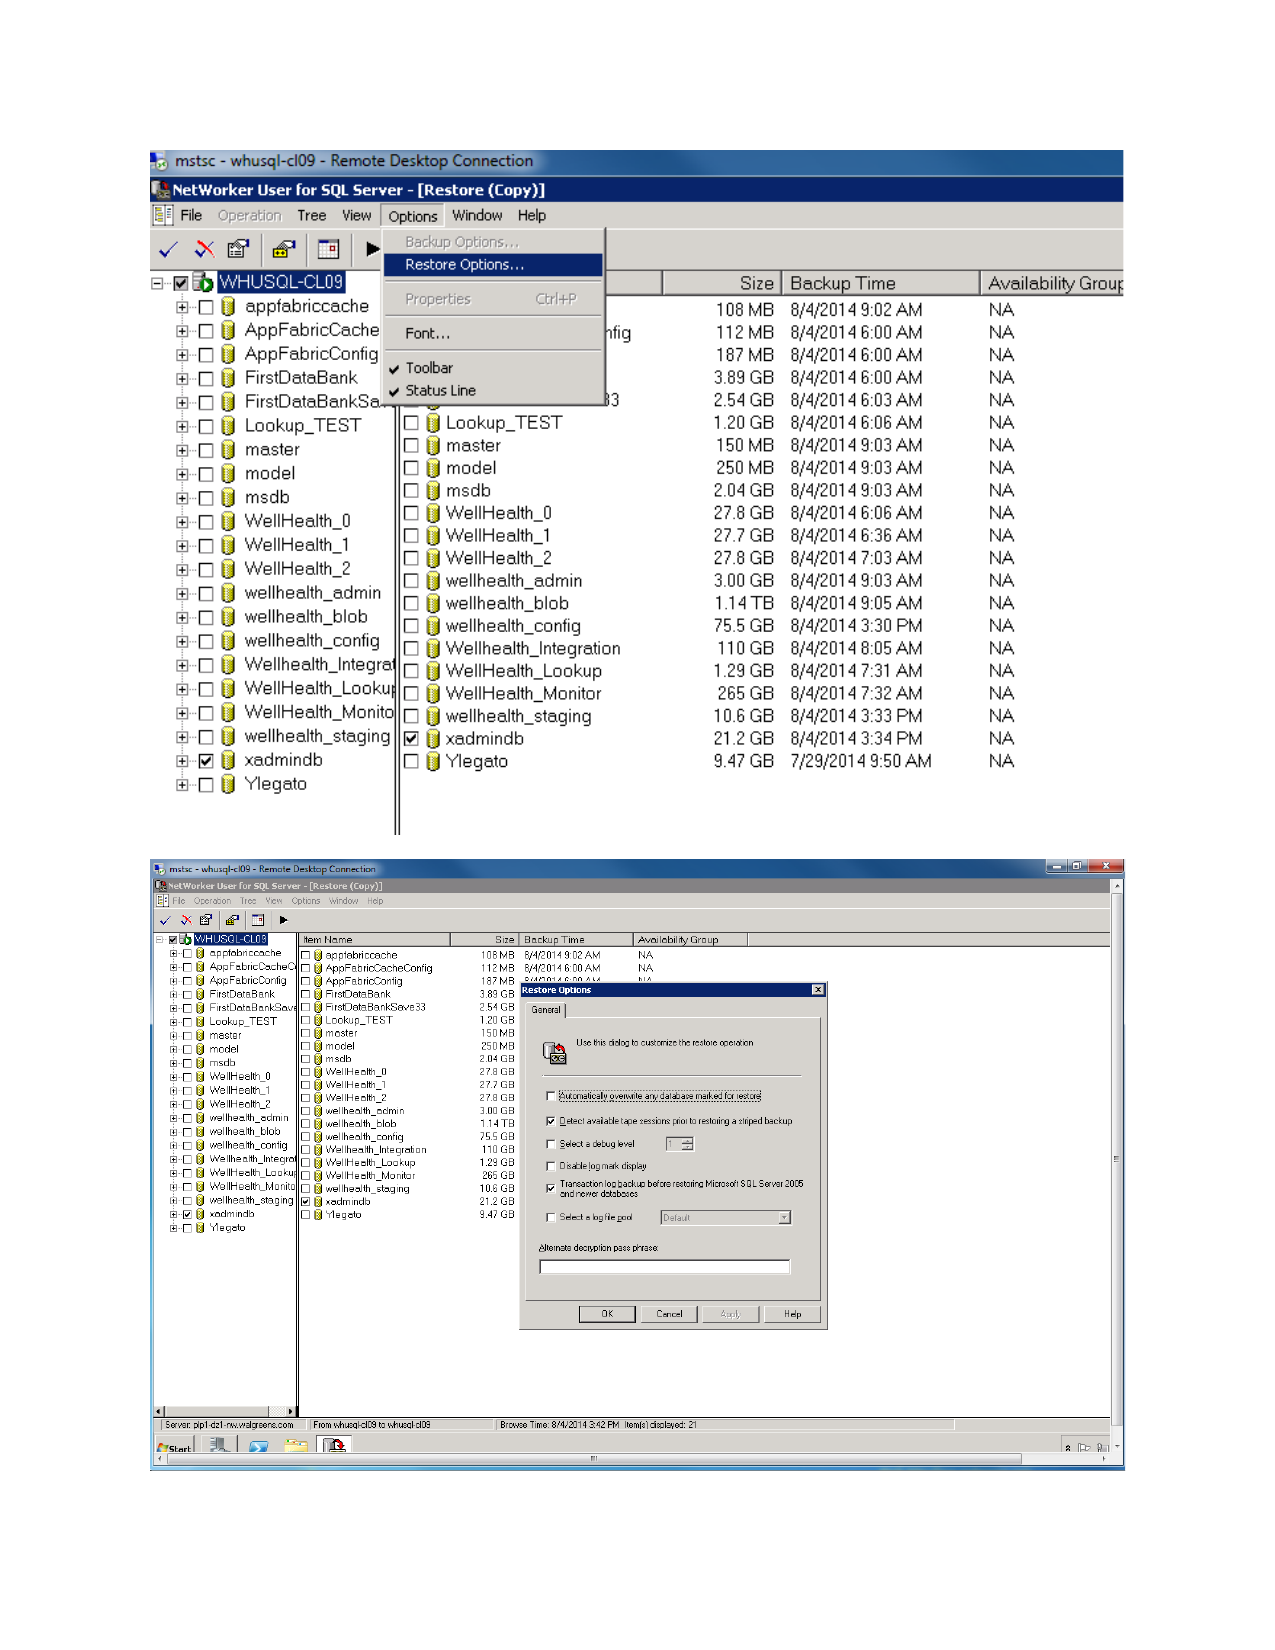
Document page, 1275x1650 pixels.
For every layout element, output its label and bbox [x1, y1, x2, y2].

picture [150, 150, 1124, 835]
picture [150, 859, 1125, 1471]
